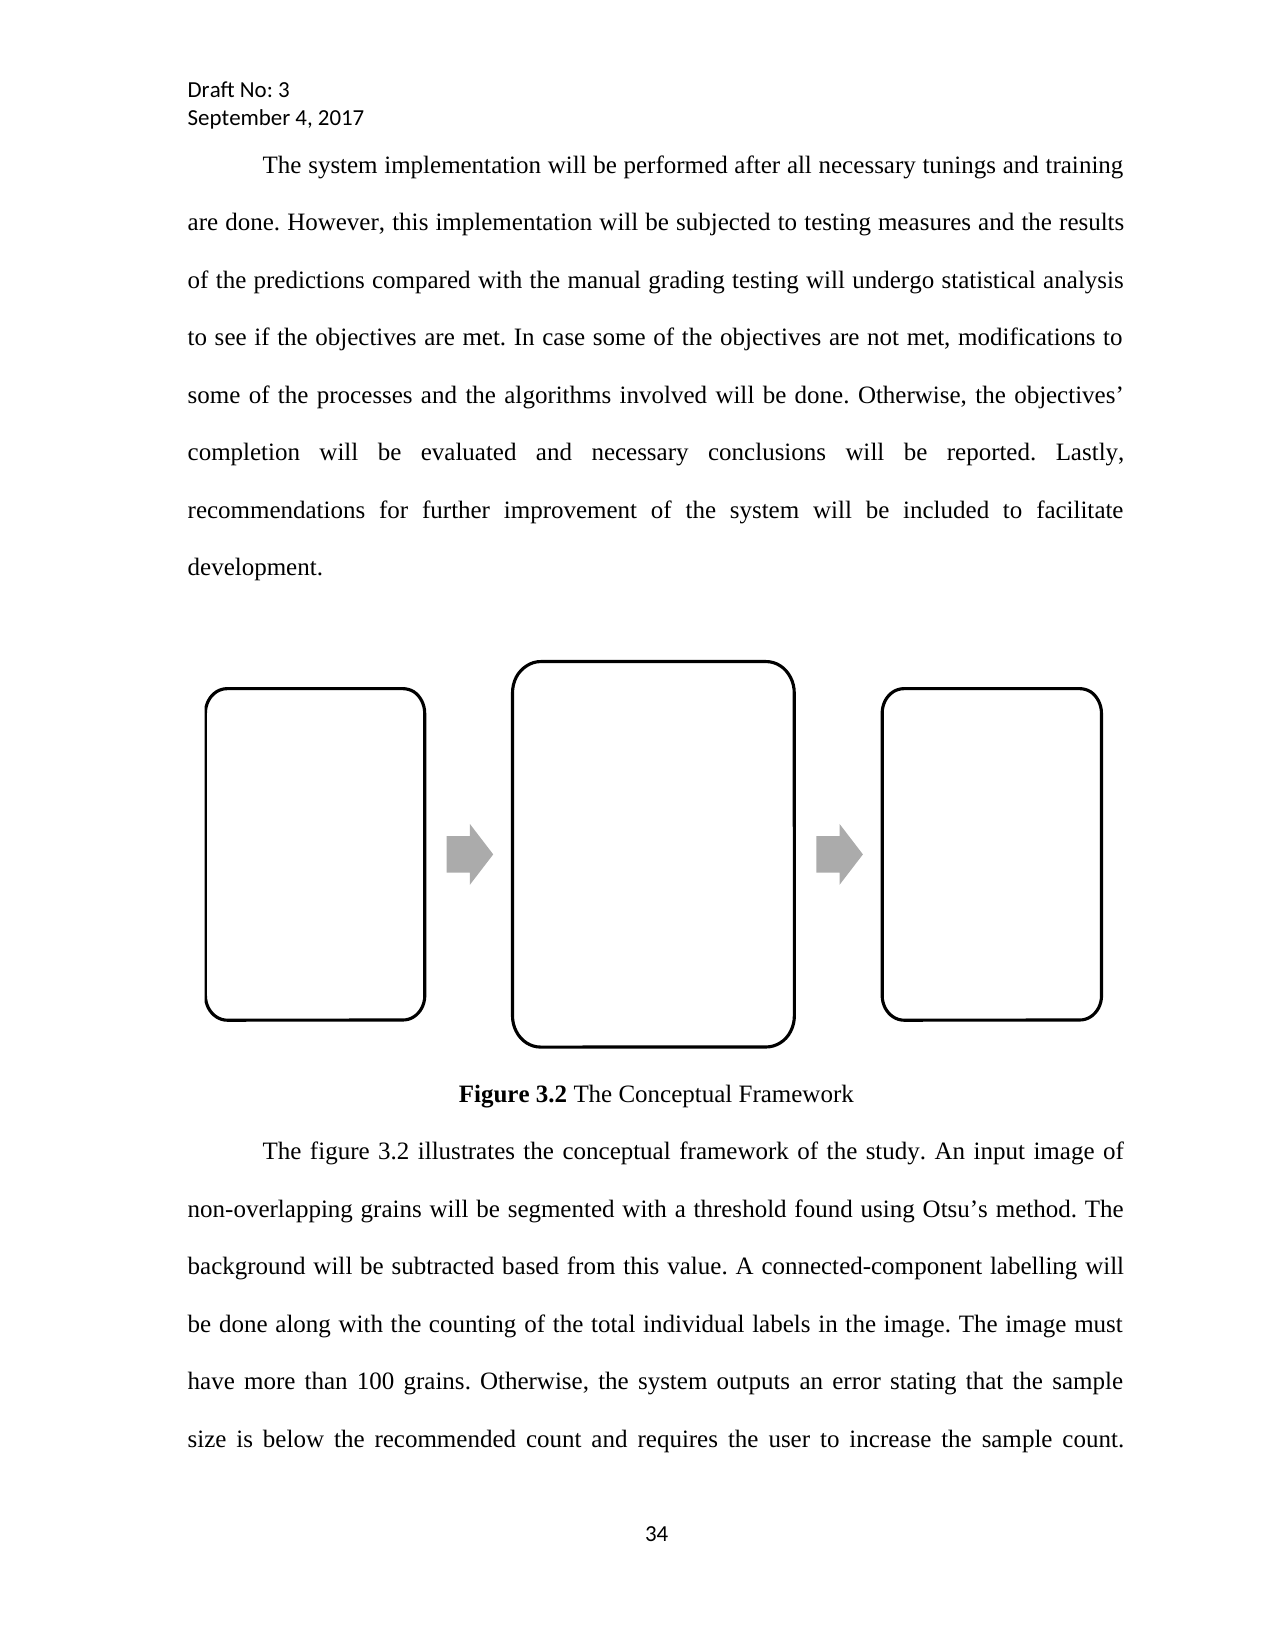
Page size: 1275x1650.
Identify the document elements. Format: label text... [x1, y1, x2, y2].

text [187, 1136, 1125, 1452]
text The system implementation will be performed after all necessary tunings and training are done. However, this implementation will be subjected to testing measures and the results of the predictions compared with the manual grading testing will undergo statistical analysis to see if the objectives are met. In case some of the objectives are not met, modifications to some of the processes and the algorithms involved will be done. Otherwise, the objectives’ completion will be evaluated and necessary conclusions will be reported. Lastly, recommendations for further improvement of the system will be included to facilitate development. [187, 150, 1125, 581]
text Figure 3.2 The Conceptual Framework [187, 1079, 1125, 1107]
